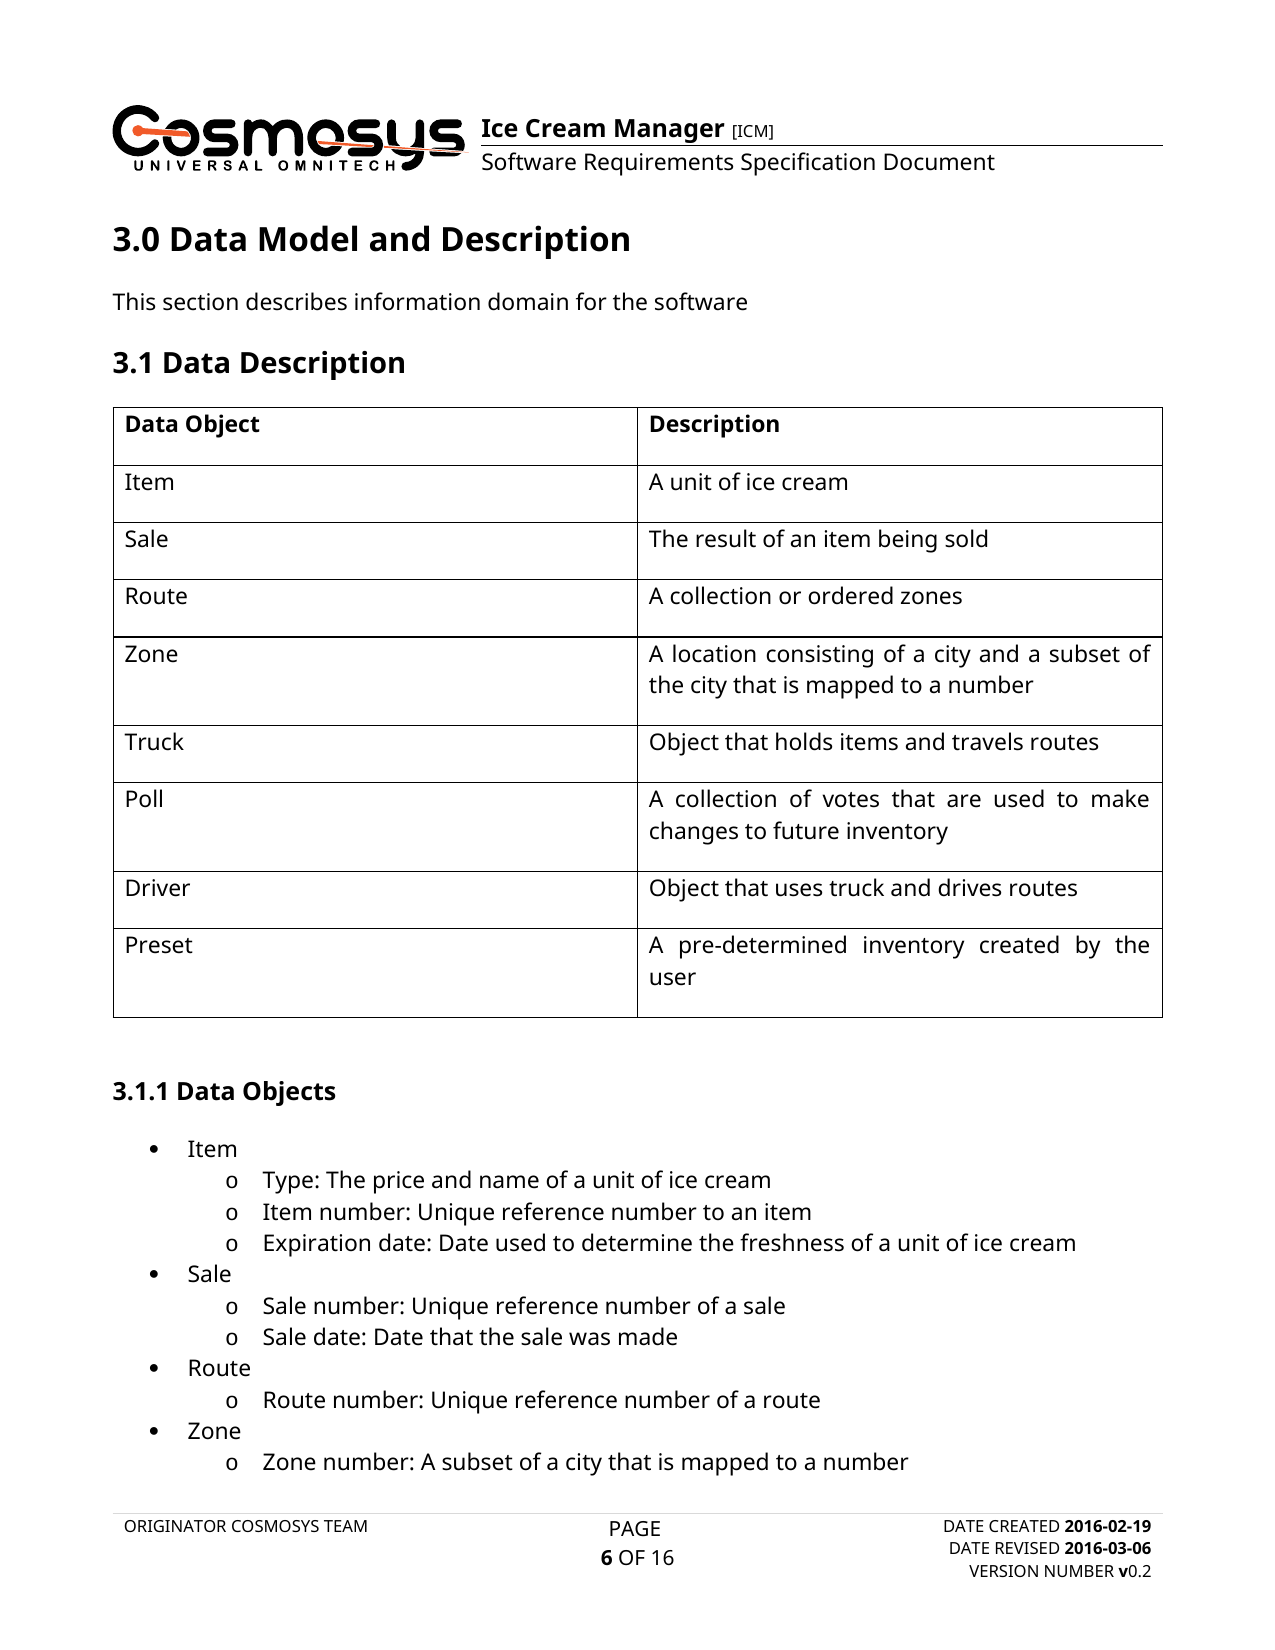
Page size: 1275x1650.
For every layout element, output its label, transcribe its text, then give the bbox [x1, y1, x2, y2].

list Sale date: Date that the sale was made [225, 1321, 1162, 1352]
subtitle 3.0 Data Model and Description [112, 216, 1162, 261]
table_cell A collection or ordered zones [638, 580, 1162, 636]
table_cell A pre-determined inventory created by the user [638, 929, 1162, 1017]
subtitle 3.1.1 Data Objects [112, 1074, 1162, 1108]
list Expiration date: Date used to determine the freshness of a unit of ice cream [225, 1227, 1162, 1258]
table_cell Preset [114, 929, 637, 1017]
list Sale number: Unique reference number of a sale [225, 1289, 1162, 1321]
table_cell Poll [114, 783, 637, 871]
table_cell Route [114, 580, 637, 636]
list Zone [150, 1415, 1162, 1446]
table_cell A collection of votes that are used to make changes to future inventory [638, 783, 1162, 871]
table_cell A location consisting of a city and a subset of the city that is mapped to a number [638, 638, 1162, 725]
table_cell The result of an item being sold [638, 523, 1162, 579]
subtitle 3.1 Data Description [112, 343, 1162, 382]
list Zone number: A subset of a city that is mapped to a number [225, 1446, 1162, 1477]
list Type: The price and name of a unit of ice cream [225, 1164, 1162, 1196]
table_cell Driver [114, 872, 637, 928]
table_cell Object that holds items and travels routes [638, 726, 1162, 782]
table_cell Sale [114, 523, 637, 579]
list Route number: Unique reference number of a route [225, 1383, 1162, 1415]
text This section describes information domain for the software [112, 286, 1162, 318]
list Route [150, 1352, 1162, 1383]
table_cell Object that uses truck and drives routes [638, 872, 1162, 928]
list Item number: Unique reference number to an item [225, 1196, 1162, 1227]
table_cell Item [114, 466, 637, 522]
list Item [150, 1133, 1162, 1164]
table_header Data Object [114, 408, 637, 464]
table_cell Truck [114, 726, 637, 782]
table_cell A unit of ice cream [638, 466, 1162, 522]
table_header Description [638, 408, 1162, 464]
table_cell Zone [114, 638, 637, 725]
list Sale [150, 1258, 1162, 1289]
